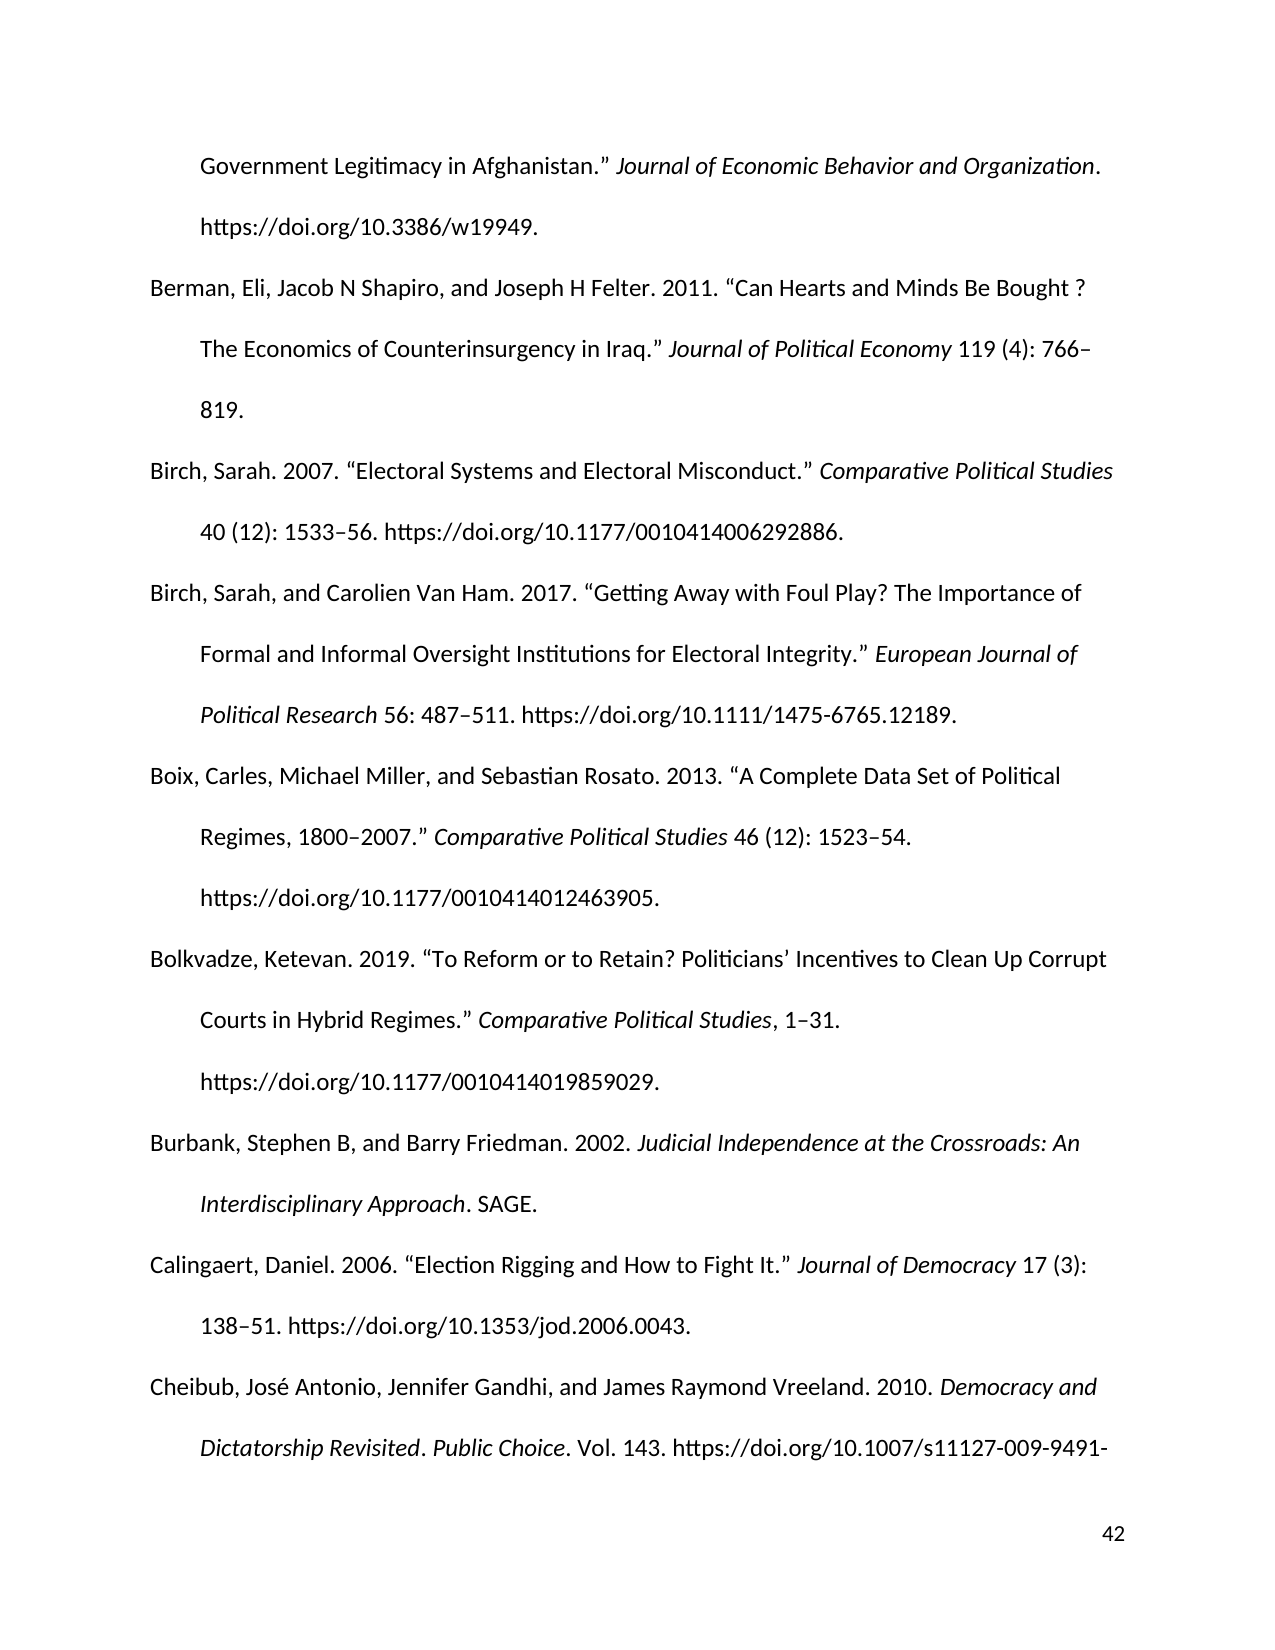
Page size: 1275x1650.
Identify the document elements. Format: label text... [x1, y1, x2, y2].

text Boix, Carles, Michael Miller, and Sebastian Rosato. 2013. “A Complete Data Set of Political Regimes, 1800–2007.” Comparative Political Studies 46 (12): 1523–54. https://doi.org/10.1177/0010414012463905. [150, 760, 1125, 913]
text Birch, Sarah. 2007. “Electoral Systems and Electoral Misconduct.” Comparative Political Studies 40 (12): 1533–56. https://doi.org/10.1177/0010414006292886. [150, 455, 1125, 547]
text Berman, Eli, Jacob N Shapiro, and Joseph H Felter. 2011. “Can Hearts and Minds Be Bought ? The Economics of Counterinsurgency in Iraq.” Journal of Political Economy 119 (4): 766–819. [150, 272, 1125, 425]
text Birch, Sarah, and Carolien Van Ham. 2017. “Getting Away with Foul Play? The Importance of Formal and Informal Oversight Institutions for Electoral Integrity.” European Journal of Political Research 56: 487–511. https://doi.org/10.1111/1475-6765.12189. [150, 577, 1125, 730]
text Bolkvadze, Ketevan. 2019. “To Reform or to Retain? Politicians’ Incentives to Clean Up Corrupt Courts in Hybrid Regimes.” Comparative Political Studies, 1–31. https://doi.org/10.1177/0010414019859029. [150, 943, 1125, 1096]
text Burbank, Stephen B, and Barry Friedman. 2002. Judicial Independence at the Crossroads: An Interdisciplinary Approach. SAGE. [150, 1127, 1125, 1218]
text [150, 150, 1125, 242]
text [150, 1371, 1125, 1462]
text Calingaert, Daniel. 2006. “Election Rigging and How to Fight It.” Journal of Democracy 17 (3): 138–51. https://doi.org/10.1353/jod.2006.0043. [150, 1249, 1125, 1340]
